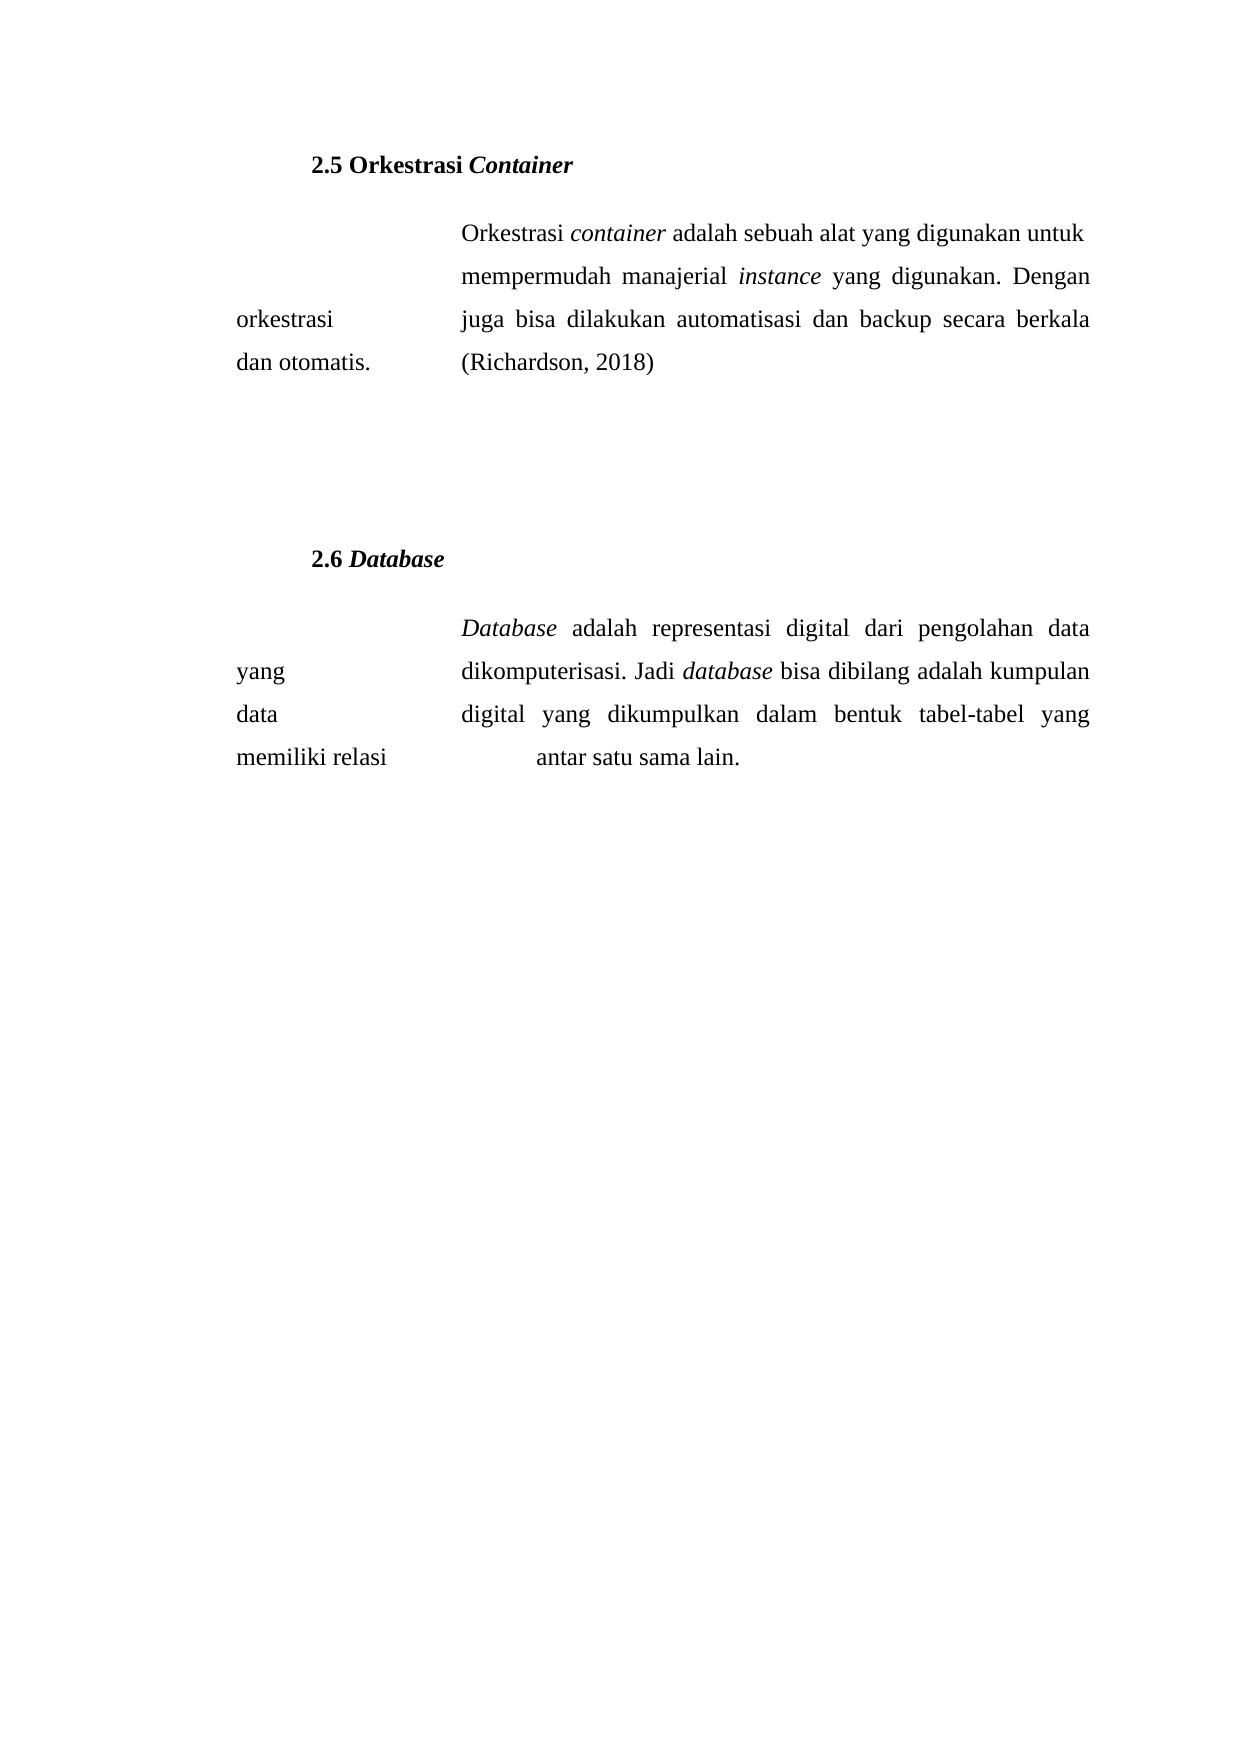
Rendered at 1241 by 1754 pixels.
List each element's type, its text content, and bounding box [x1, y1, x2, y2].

text 2.5 Orkestrasi Container [236, 150, 1090, 179]
text 2.6 Database [236, 544, 1090, 573]
text Database adalah representasi digital dari pengolahan data yang dikomputerisasi. Jadi database bisa dibilang adalah kumpulan data digital yang dikumpulkan dalam bentuk tabel-tabel yang memiliki relasi antar satu sama lain. [236, 613, 1090, 771]
text Orkestrasi container adalah sebuah alat yang digunakan untuk mempermudah manajerial instance yang digunakan. Dengan orkestrasi juga bisa dilakukan automatisasi dan backup secara berkala dan otomatis. (Richardson, 2018) [236, 218, 1090, 376]
